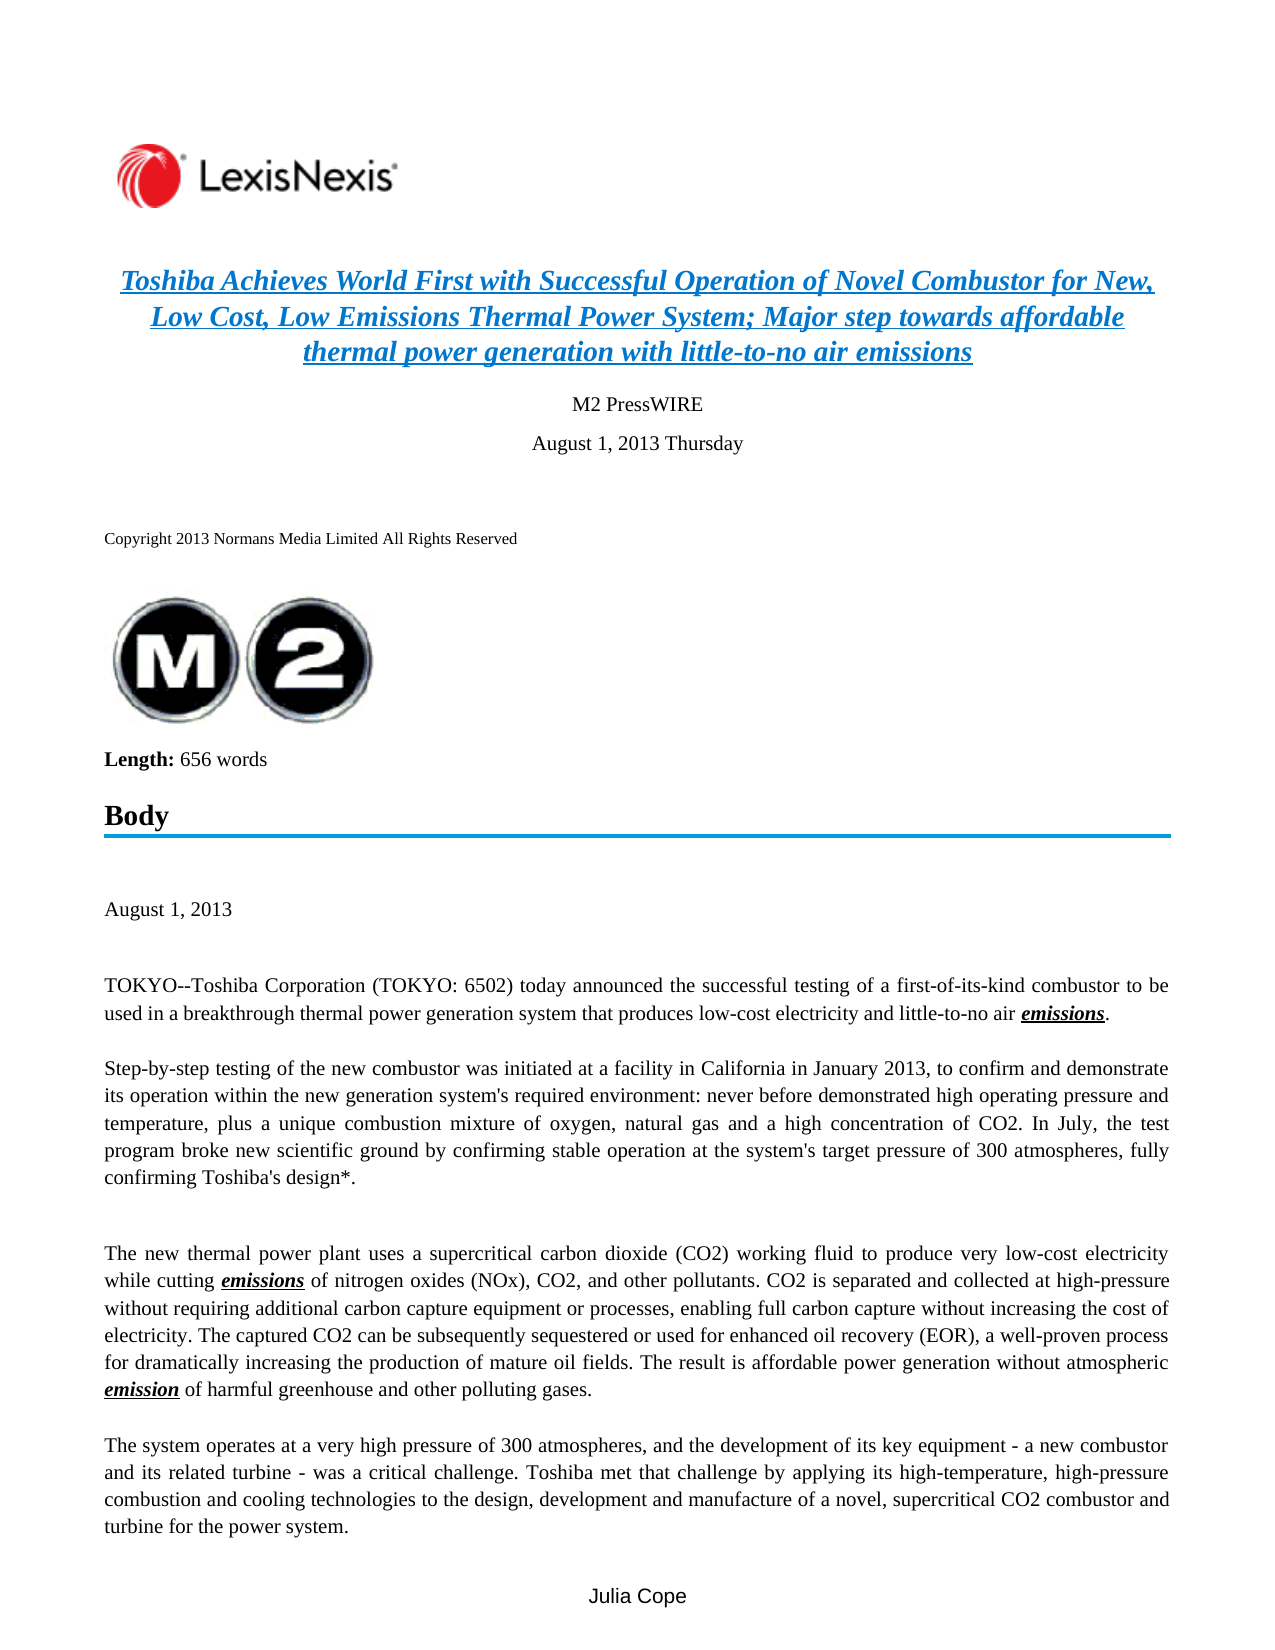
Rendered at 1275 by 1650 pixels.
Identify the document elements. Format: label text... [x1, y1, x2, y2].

text August 1, 2013 [104, 894, 1171, 921]
text Step-by-step testing of the new combustor was initiated at a facility in California in January 2013, to confirm and demonstrate its operation within the new generation system's required environment: never before demonstrated high operating pressure and temperature, plus a unique combustion mixture of oxygen, natural gas and a high concentration of CO2. In July, the test program broke new scientific ground by confirming stable operation at the system's target pressure of 300 atmospheres, fully confirming Toshiba's design*. [104, 1053, 1171, 1189]
text August 1, 2013 Thursday [104, 428, 1171, 455]
text M2 PressWIRE [104, 388, 1171, 416]
text The system operates at a very high pressure of 300 atmospheres, and the development of its key equipment - a new combustor and its related turbine - was a critical challenge. Toshiba met that challenge by applying its high-temperature, high-pressure combustion and cooling technologies to the design, development and manufacture of a novel, supercritical CO2 combustor and turbine for the power system. [104, 1429, 1171, 1538]
subtitle Toshiba Achieves World First with Successful Operation of Novel Combustor for New, Low Cost, Low Emissions Thermal Power System; Major step towards affordable thermal power generation with little-to-no air emissions [104, 261, 1171, 368]
text The new thermal power plant uses a supercritical carbon dioxide (CO2) working fluid to produce very low-cost electricity while cutting emissions of nitrogen oxides (NOx), CO2, and other pollutants. CO2 is separated and collected at high-pressure without requiring additional carbon capture equipment or processes, enabling full carbon capture without increasing the cost of electricity. The captured CO2 can be subsequently sequestered or used for enhanced oil recovery (EOR), a well-proven process for dramatically increasing the production of mature oil fields. The result is affordable power generation without atmospheric emission of harmful greenhouse and other polluting gases. [104, 1238, 1171, 1401]
text TOKYO--Toshiba Corporation (TOKYO: 6502) today announced the successful testing of a first-of-its-kind combustor to be used in a breakthrough thermal power generation system that produces low-cost electricity and little-to-no air emissions. [104, 970, 1171, 1024]
picture [104, 144, 412, 208]
text Length: 656 words [104, 744, 1171, 771]
text Copyright 2013 Normans Media Limited All Rights Reserved [104, 496, 1171, 548]
text Body [104, 796, 1171, 832]
